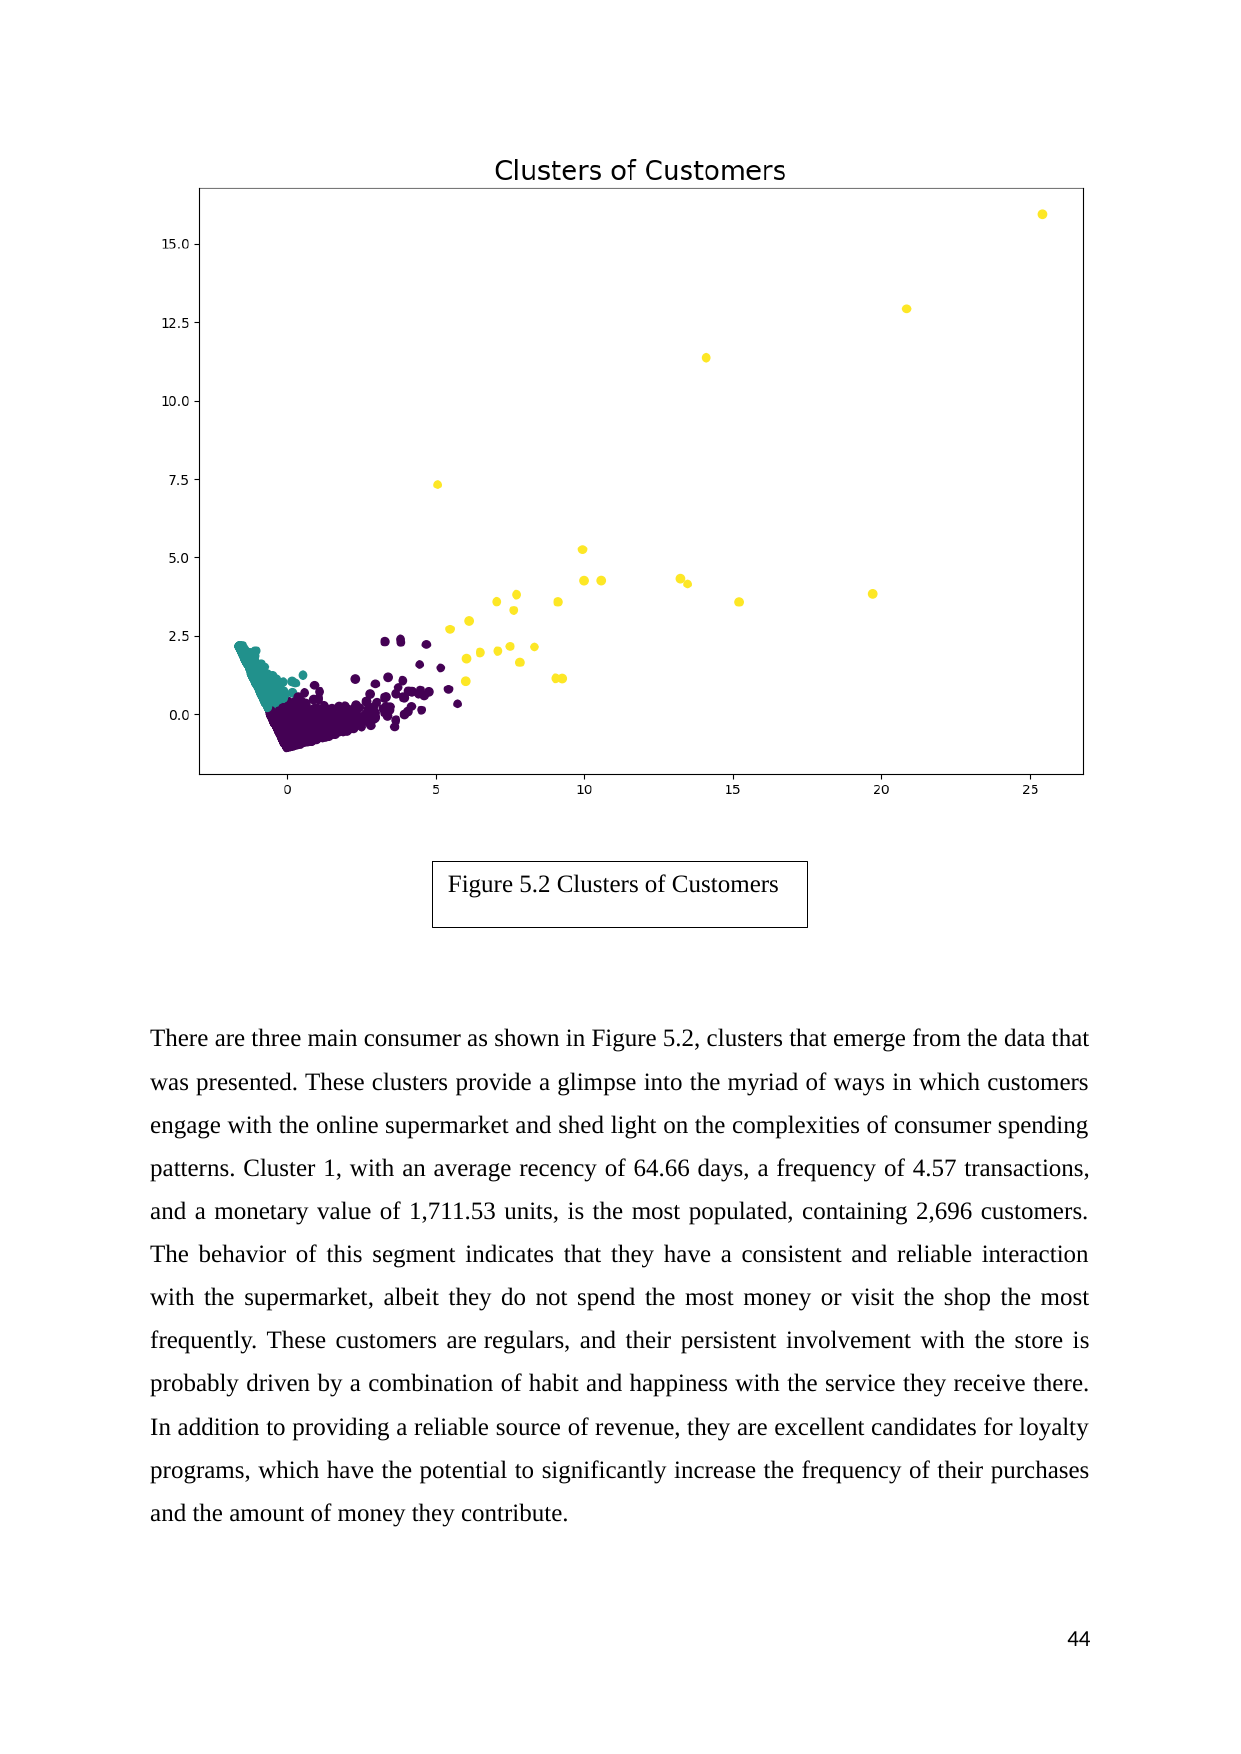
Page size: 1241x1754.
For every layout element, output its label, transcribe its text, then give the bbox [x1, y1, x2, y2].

picture [150, 150, 1091, 806]
text There are three main consumer as shown in Figure 5.2, clusters that emerge from the data that was presented. These clusters provide a glimpse into the myriad of ways in which customers engage with the online supermarket and shed light on the complexities of consumer spending patterns. Cluster 1, with an average recency of 64.66 days, a frequency of 4.57 transactions, and a monetary value of 1,711.53 units, is the most populated, containing 2,696 customers. The behavior of this segment indicates that they have a consistent and reliable interaction with the supermarket, albeit they do not spend the most money or visit the shop the most frequently. These customers are regulars, and their persistent involvement with the store is probably driven by a combination of habit and happiness with the service they receive there. In addition to providing a reliable source of revenue, they are excellent candidates for loyalty programs, which have the potential to significantly increase the frequency of their purchases and the amount of money they contribute. [150, 1023, 1090, 1527]
